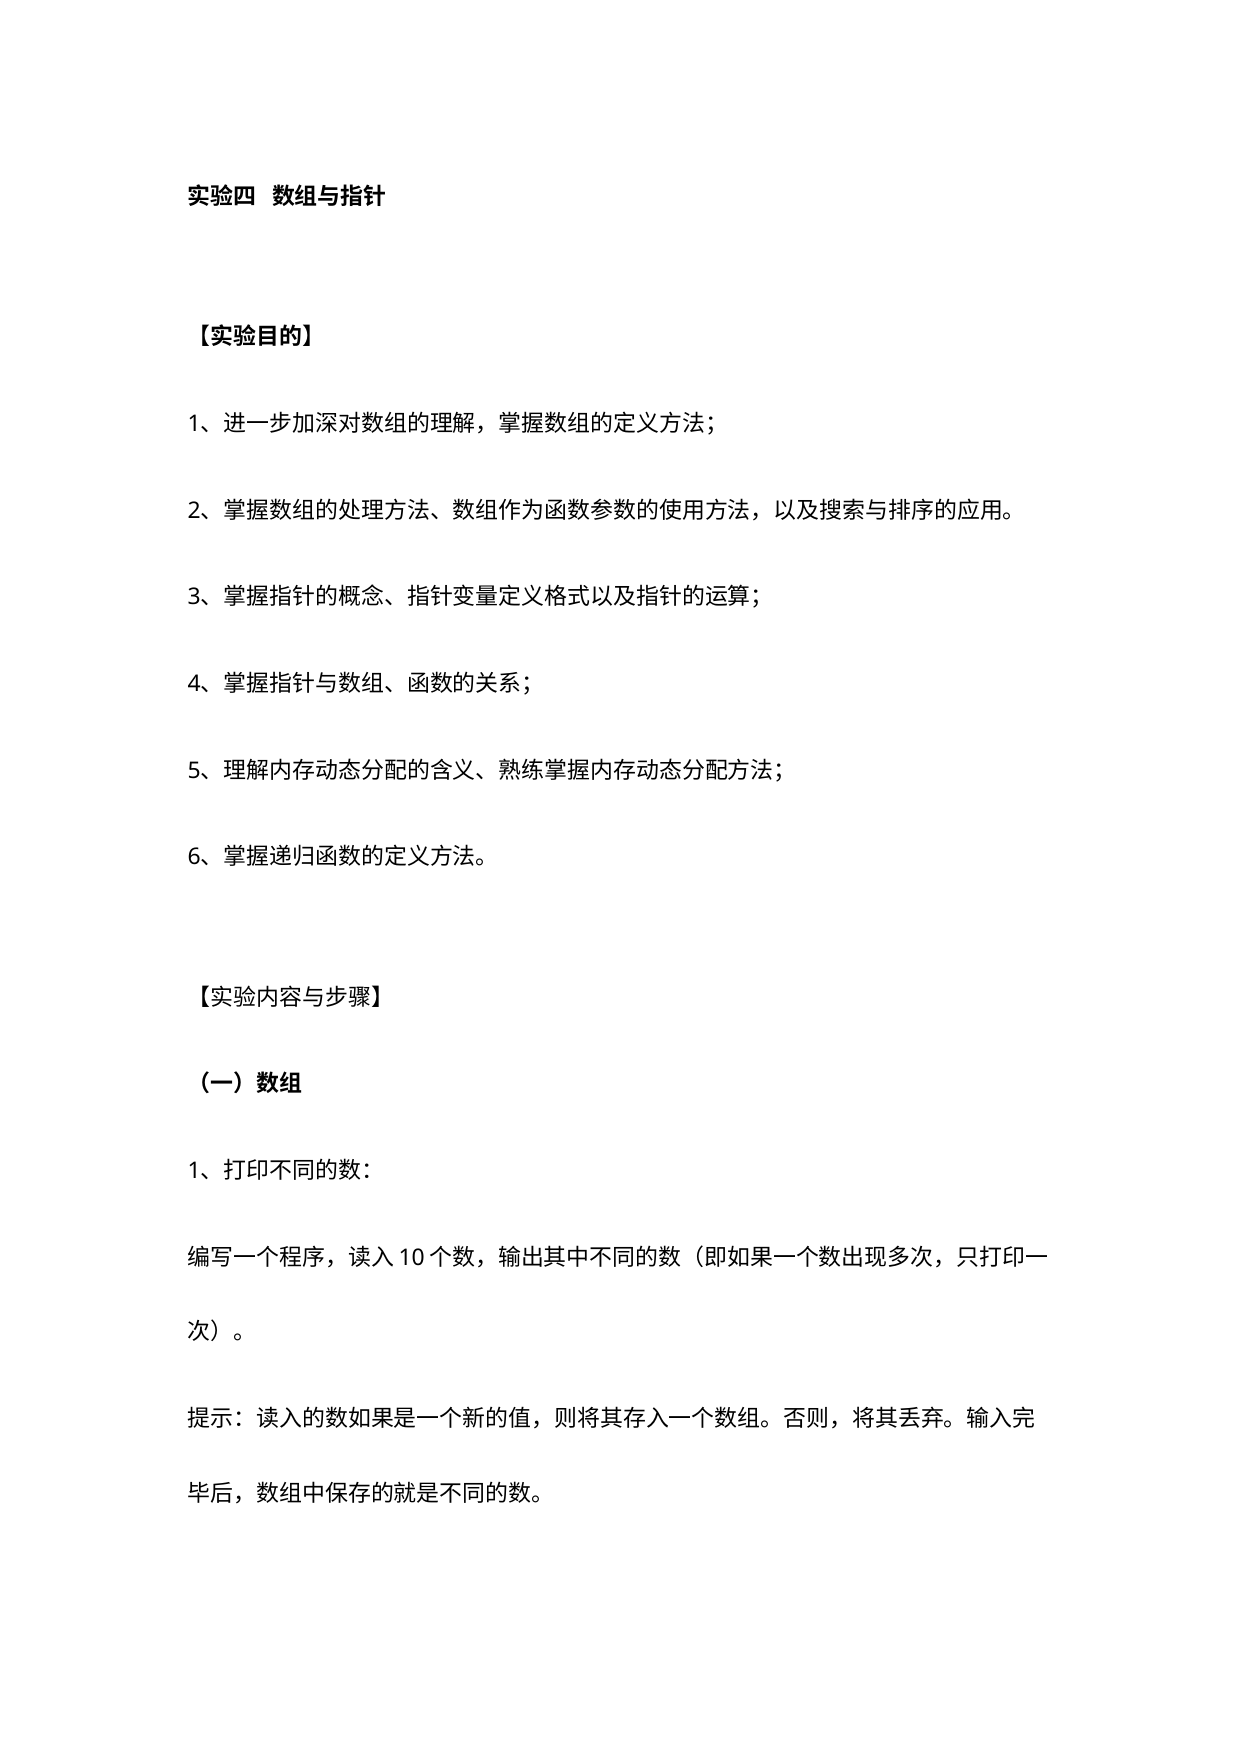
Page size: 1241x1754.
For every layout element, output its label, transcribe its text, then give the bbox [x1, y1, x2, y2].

text 【实验目的】 [187, 302, 1053, 367]
text 2、掌握数组的处理方法、数组作为函数参数的使用方法，以及搜索与排序的应用。 [187, 476, 1053, 541]
text 1、进一步加深对数组的理解，掌握数组的定义方法； [187, 389, 1053, 454]
text 实验四 数组与指针 [187, 162, 1053, 227]
text 【实验内容与步骤】 [187, 963, 1053, 1028]
text 编写一个程序，读入10个数，输出其中不同的数（即如果一个数出现多次，只打印一次）。 [187, 1223, 1053, 1362]
text 3、掌握指针的概念、指针变量定义格式以及指针的运算； [187, 562, 1053, 627]
text 6、掌握递归函数的定义方法。 [187, 822, 1053, 887]
text （一）数组 [187, 1049, 1053, 1114]
text 1、打印不同的数： [187, 1136, 1053, 1201]
text 提示：读入的数如果是一个新的值，则将其存入一个数组。否则，将其丢弃。输入完毕后，数组中保存的就是不同的数。 [187, 1384, 1053, 1523]
text 5、理解内存动态分配的含义、熟练掌握内存动态分配方法； [187, 736, 1053, 801]
text 4、掌握指针与数组、函数的关系； [187, 649, 1053, 714]
